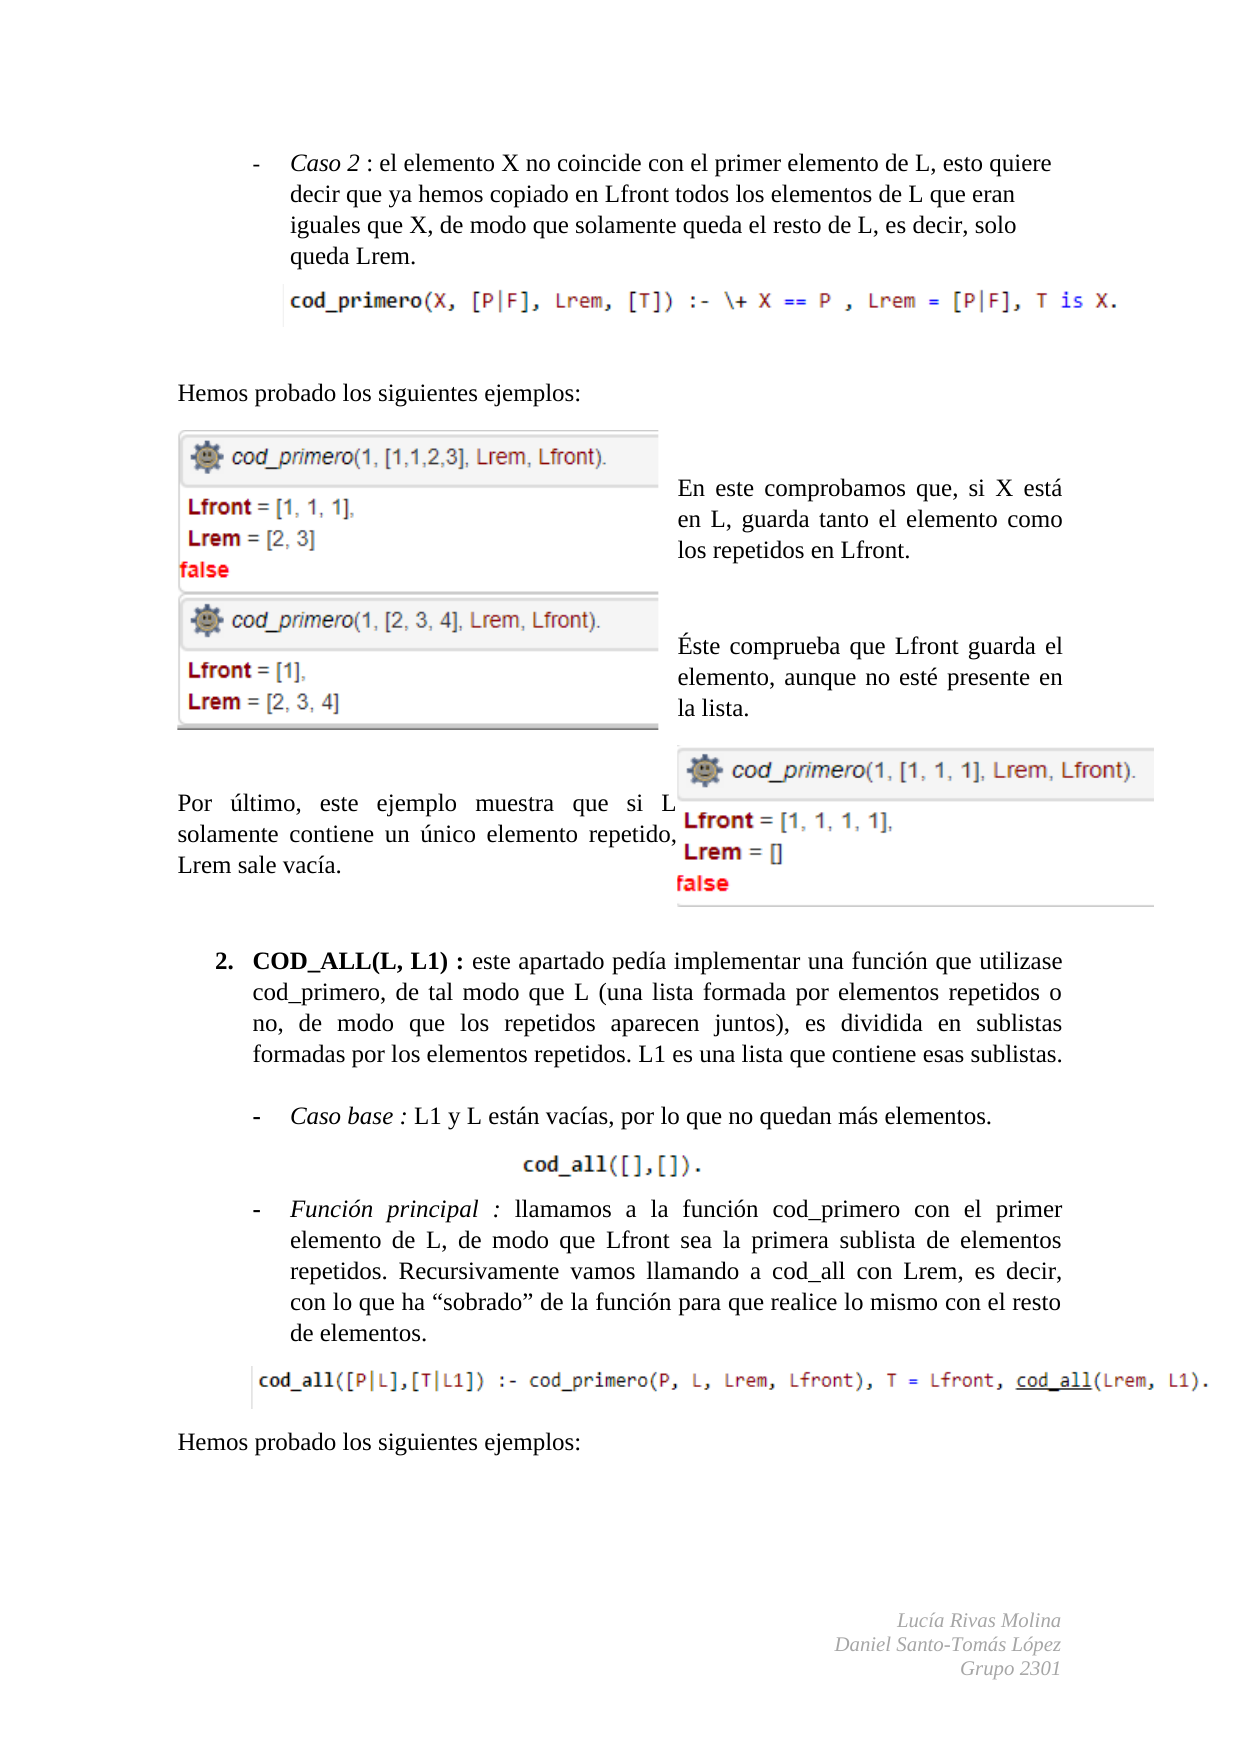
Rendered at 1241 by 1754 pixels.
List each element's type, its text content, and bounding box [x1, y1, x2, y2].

picture [282, 284, 1130, 327]
list COD_ALL(L, L1) : este apartado pedía implementar una función que utilizase cod_primero, de tal modo que L (una lista formada por elementos repetidos o no, de modo que los repetidos aparecen juntos), es dividida en sublistas formadas por los elementos repetidos. L1 es una lista que contiene esas sublistas. [215, 946, 1063, 1068]
list Función principal : llamamos a la función cod_primero con el primer elemento de L, de modo que Lfront sea la primera sublista de elementos repetidos. Recursivamente vamos llamando a cod_all con Lrem, es decir, con lo que ha “sobrado” de la función para que realice lo mismo con el resto de elementos. [252, 1194, 1063, 1347]
picture [518, 1147, 716, 1193]
text Por último, este ejemplo muestra que si L solamente contiene un único elemento repetido, Lrem sale vacía. [177, 788, 677, 879]
picture [677, 745, 1154, 907]
text Éste comprueba que Lfront guarda el elemento, aunque no esté presente en la lista. [659, 631, 1063, 722]
picture [251, 1366, 1221, 1409]
text En este comprobamos que, si X está en L, guarda tanto el elemento como los repetidos en Lfront. [659, 473, 1063, 564]
picture [177, 430, 659, 730]
text Hemos probado los siguientes ejemplos: [177, 1427, 1063, 1456]
text Hemos probado los siguientes ejemplos: [177, 378, 1063, 407]
list Caso base : L1 y L están vacías, por lo que no quedan más elementos. [252, 1101, 1063, 1130]
list Caso 2 : el elemento X no coincide con el primer elemento de L, esto quiere decir que ya hemos copiado en Lfront todos los elementos de L que eran iguales que X, de modo que solamente queda el resto de L, es decir, solo queda Lrem. [252, 148, 1063, 269]
